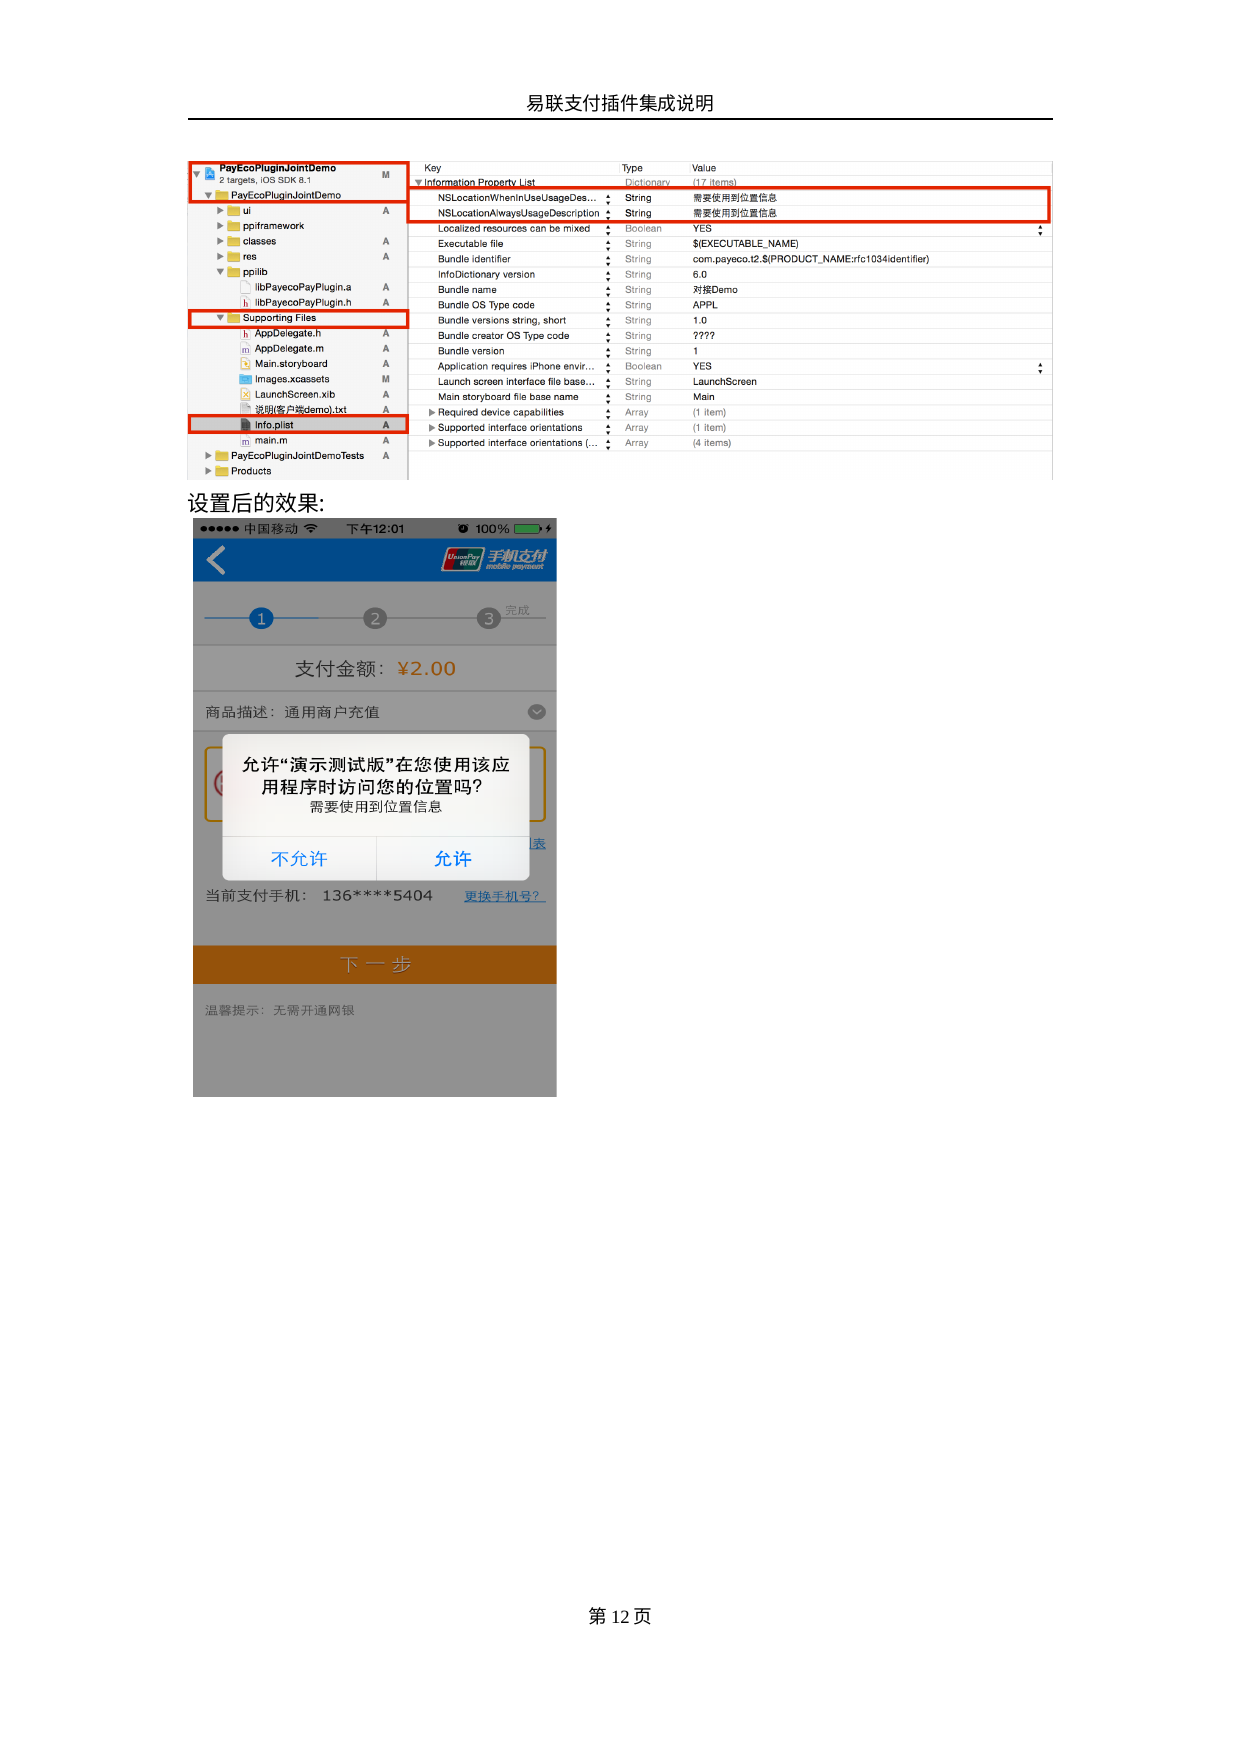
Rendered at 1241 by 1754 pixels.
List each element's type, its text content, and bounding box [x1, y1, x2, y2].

picture [193, 518, 557, 1097]
picture [187, 161, 1053, 480]
text 设置后的效果: [187, 480, 1053, 518]
